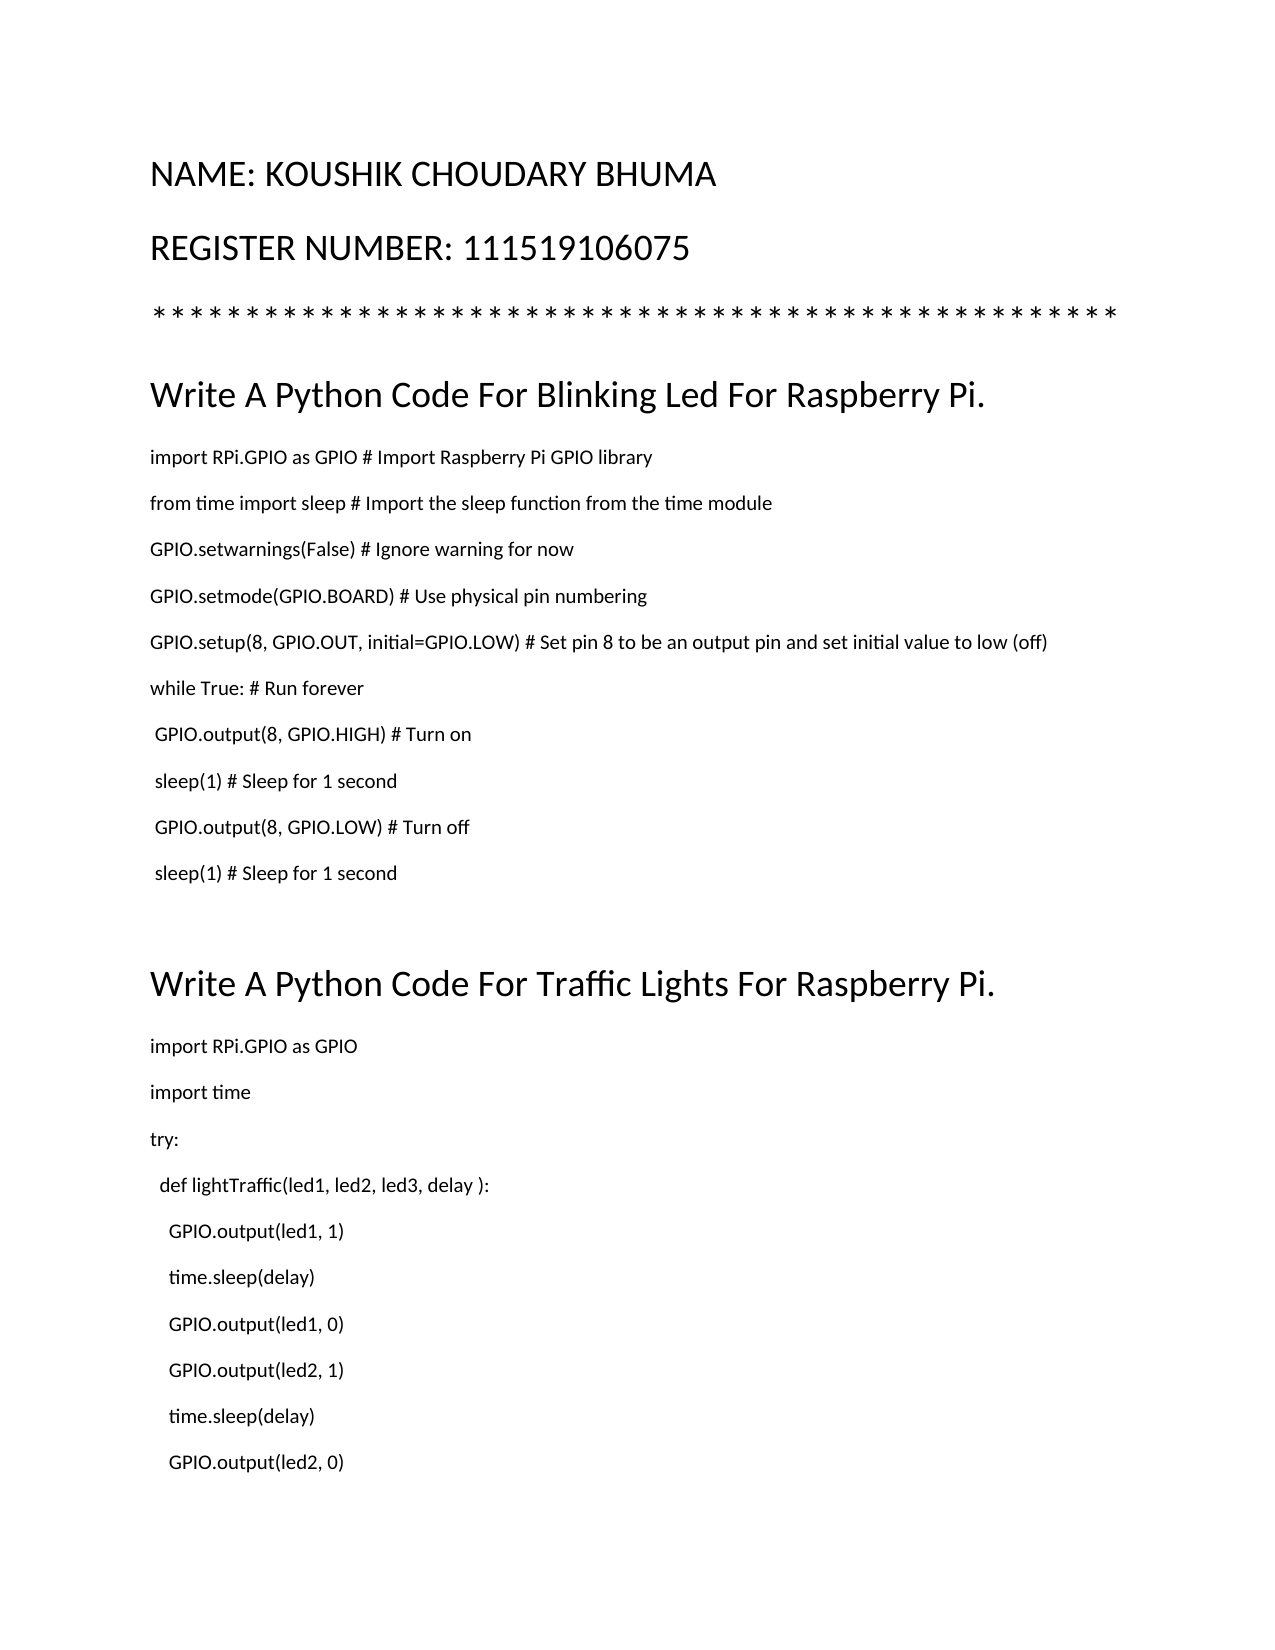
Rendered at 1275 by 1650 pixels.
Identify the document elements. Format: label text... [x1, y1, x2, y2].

text import RPi.GPIO as GPIO [150, 1033, 1125, 1059]
text GPIO.setup(8, GPIO.OUT, initial=GPIO.LOW) # Set pin 8 to be an output pin and set initial value to low (off) [150, 629, 1125, 654]
text sleep(1) # Sleep for 1 second [150, 860, 1125, 886]
text def lightTraffic(led1, led2, led3, delay ): [150, 1172, 1125, 1197]
text GPIO.output(led1, 0) [150, 1311, 1125, 1336]
text import RPi.GPIO as GPIO # Import Raspberry Pi GPIO library [150, 444, 1125, 469]
text from time import sleep # Import the sleep function from the time module [150, 490, 1125, 516]
text **************************************************** [150, 297, 1125, 343]
text Write A Python Code For Traffic Lights For Raspberry Pi. [150, 960, 1125, 1006]
text GPIO.output(8, GPIO.LOW) # Turn off [150, 814, 1125, 839]
text REGISTER NUMBER: 111519106075 [150, 223, 1125, 269]
text GPIO.output(8, GPIO.HIGH) # Turn on [150, 722, 1125, 747]
text GPIO.setmode(GPIO.BOARD) # Use physical pin numbering [150, 583, 1125, 608]
text GPIO.output(led2, 1) [150, 1357, 1125, 1382]
text GPIO.output(led1, 1) [150, 1218, 1125, 1244]
text NAME: KOUSHIK CHOUDARY BHUMA [150, 150, 1125, 196]
text while True: # Run forever [150, 675, 1125, 701]
text try: [150, 1126, 1125, 1151]
text GPIO.setwarnings(False) # Ignore warning for now [150, 537, 1125, 562]
text sleep(1) # Sleep for 1 second [150, 768, 1125, 793]
text Write A Python Code For Blinking Led For Raspberry Pi. [150, 371, 1125, 416]
text import time [150, 1079, 1125, 1105]
text time.sleep(delay) [150, 1264, 1125, 1290]
text time.sleep(delay) [150, 1403, 1125, 1429]
text GPIO.output(led2, 0) [150, 1449, 1125, 1475]
